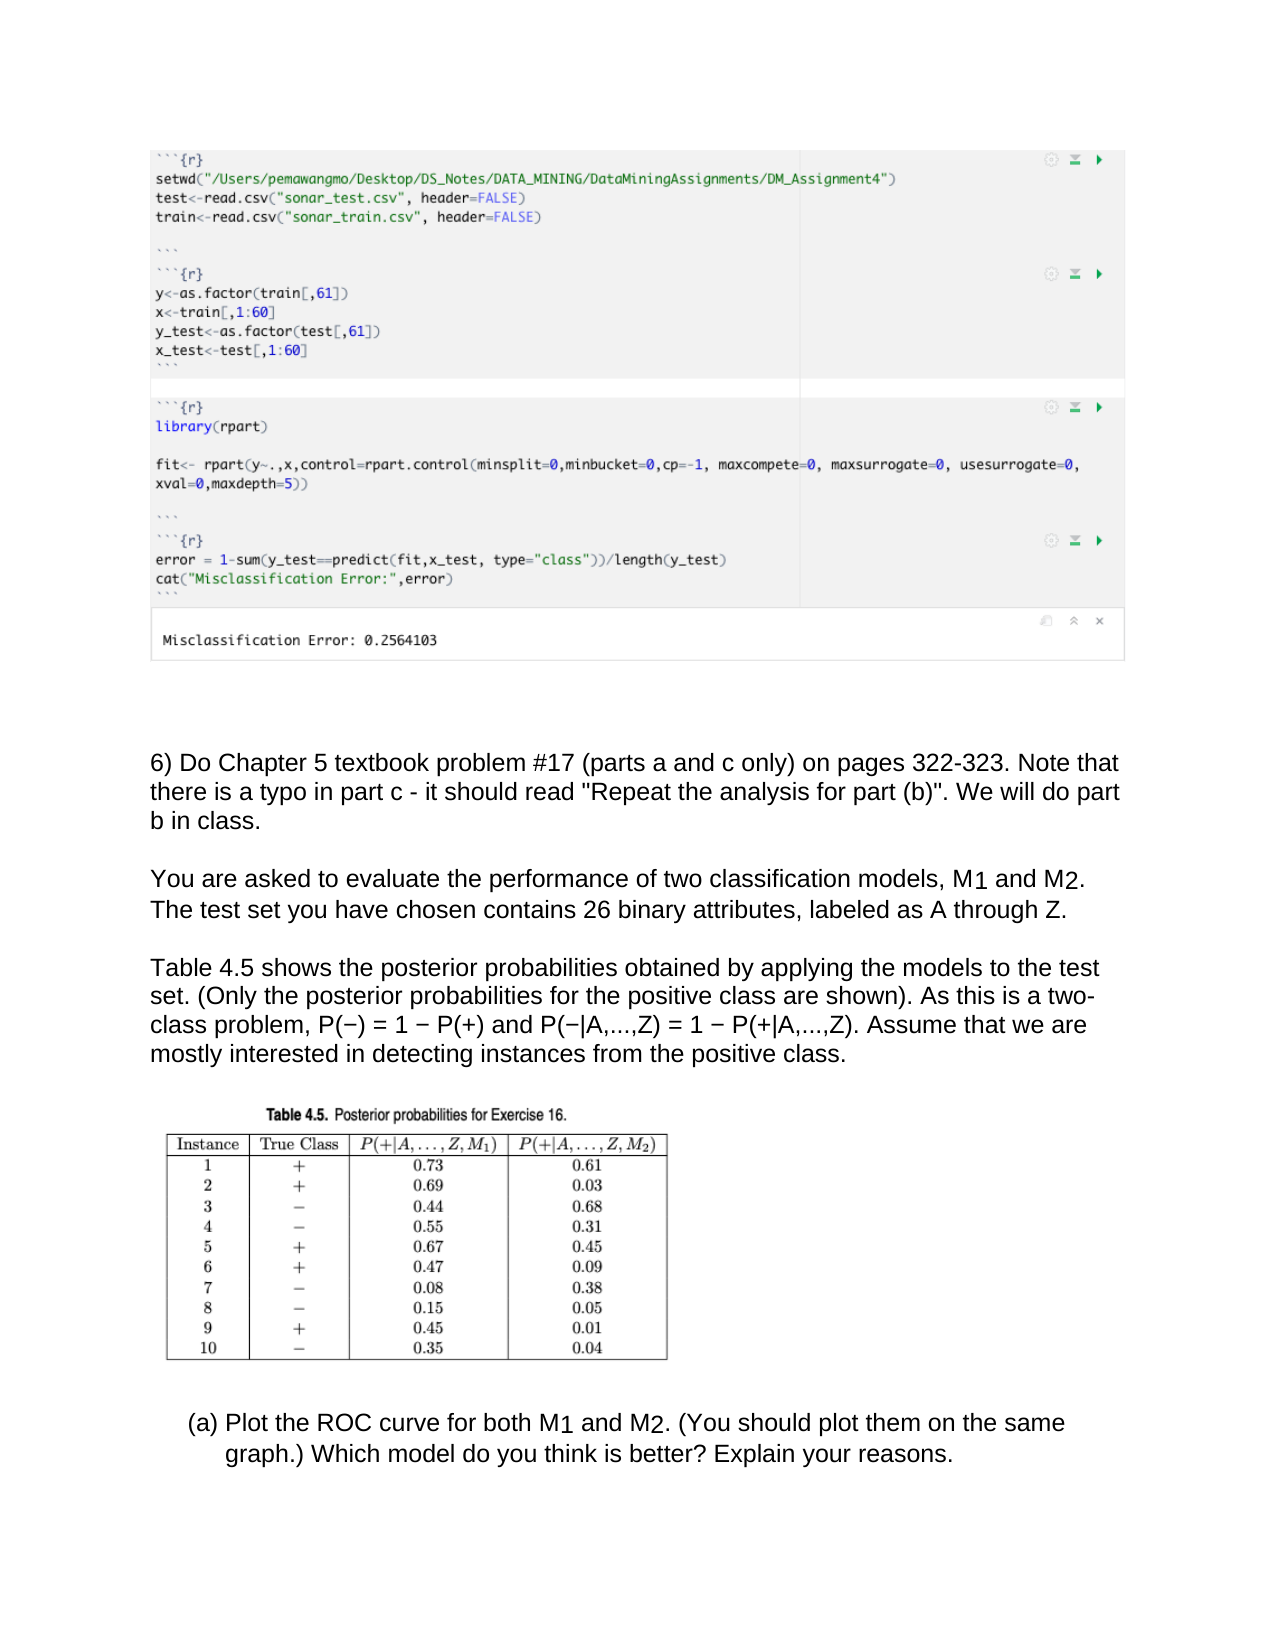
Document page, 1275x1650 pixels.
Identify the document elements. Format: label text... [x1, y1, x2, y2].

text Table 4.5 shows the posterior probabilities obtained by applying the models to the test set. (Only the posterior probabilities for the positive class are shown). As this is a two-class problem, P(−) = 1 − P(+) and P(−|A,...,Z) = 1 − P(+|A,...,Z). Assume that we are mostly interested in detecting instances from the positive class. [150, 953, 1125, 1068]
picture [150, 1096, 687, 1379]
list Plot the ROC curve for both M1 and M2. (You should plot them on the same graph.) Which model do you think is better? Explain your reasons. [187, 1408, 1125, 1468]
text 6) Do Chapter 5 textbook problem #17 (parts a and c only) on pages 322-323. Note that there is a typo in part c - it should read "Repeat the analysis for part (b)". We will do part b in class. [150, 691, 1125, 834]
text You are asked to evaluate the performance of two classification models, M1 and M2. The test set you have chosen contains 26 binary attributes, labeled as A through Z. [150, 864, 1125, 923]
picture [150, 150, 1125, 662]
